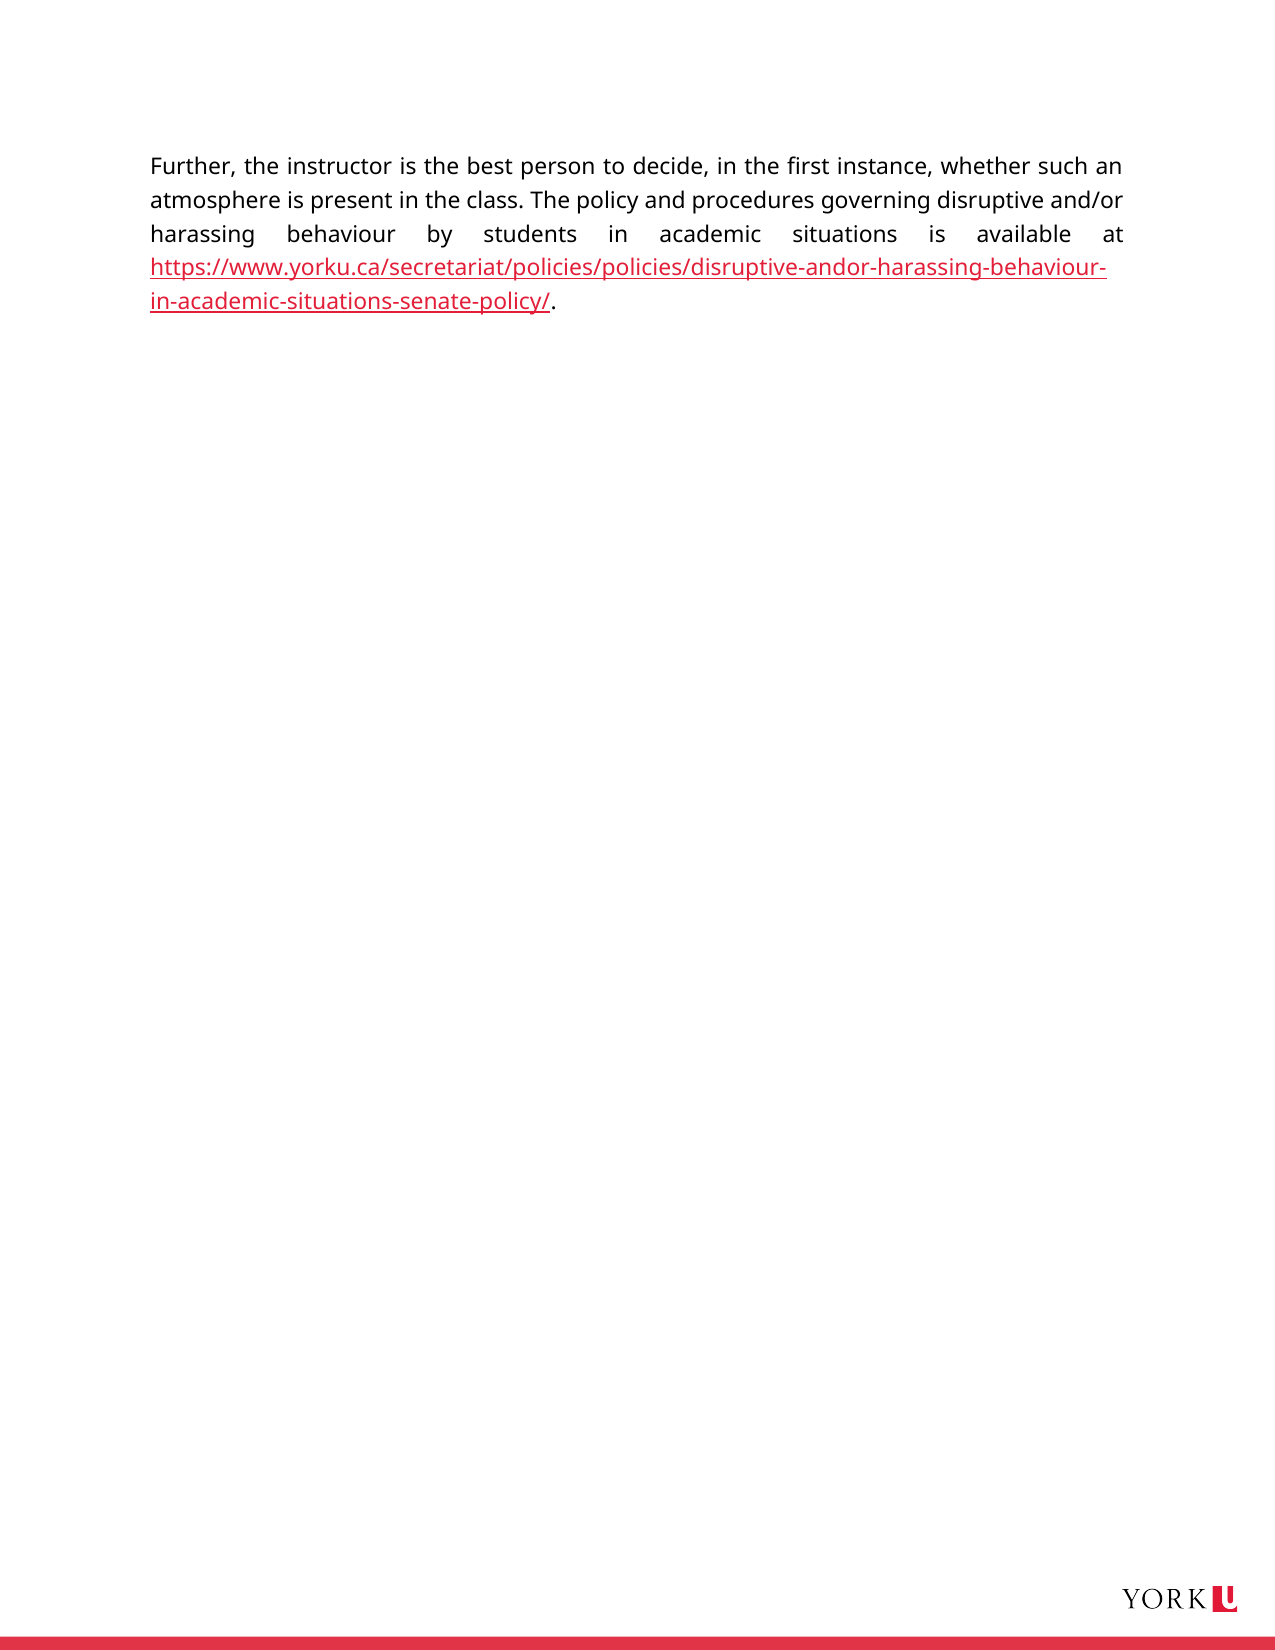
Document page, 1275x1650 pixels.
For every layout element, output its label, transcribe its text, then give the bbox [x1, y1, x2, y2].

picture [1122, 1586, 1238, 1612]
